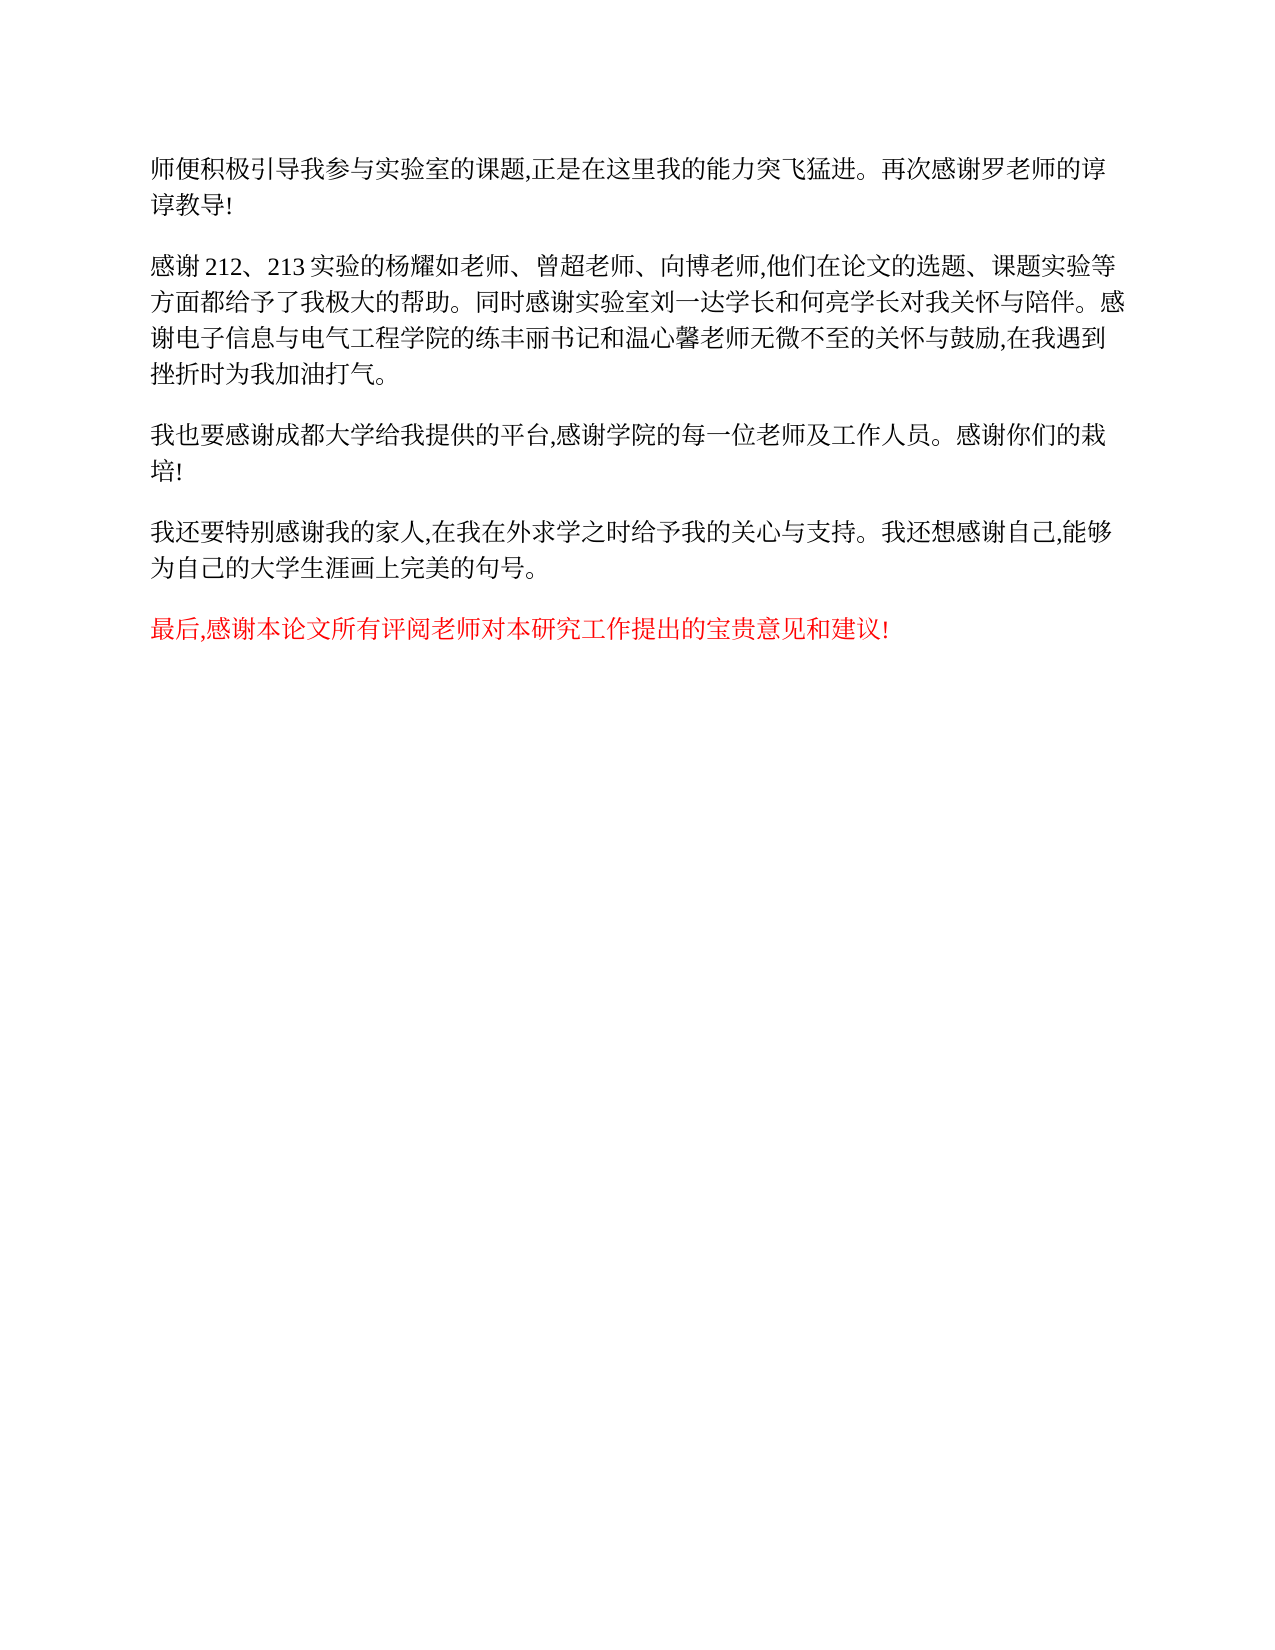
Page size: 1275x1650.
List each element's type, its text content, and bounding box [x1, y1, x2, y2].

text 感谢212、213实验的杨耀如老师、曾超老师、向博老师,他们在论文的选题、课题实验等方面都给予了我极大的帮助。同时感谢实验室刘一达学长和何亮学长对我关怀与陪伴。感谢电子信息与电气工程学院的练丰丽书记和温心馨老师无微不至的关怀与鼓励,在我遇到挫折时为我加油打气。 [150, 247, 1125, 391]
text 我也要感谢成都大学给我提供的平台,感谢学院的每一位老师及工作人员。感谢你们的栽培! [150, 416, 1125, 487]
text 最后,感谢本论文所有评阅老师对本研究工作提出的宝贵意见和建议! [150, 609, 1125, 645]
text 我还要特别感谢我的家人,在我在外求学之时给予我的关心与支持。我还想感谢自己,能够为自己的大学生涯画上完美的句号。 [150, 512, 1125, 584]
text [150, 150, 1125, 222]
